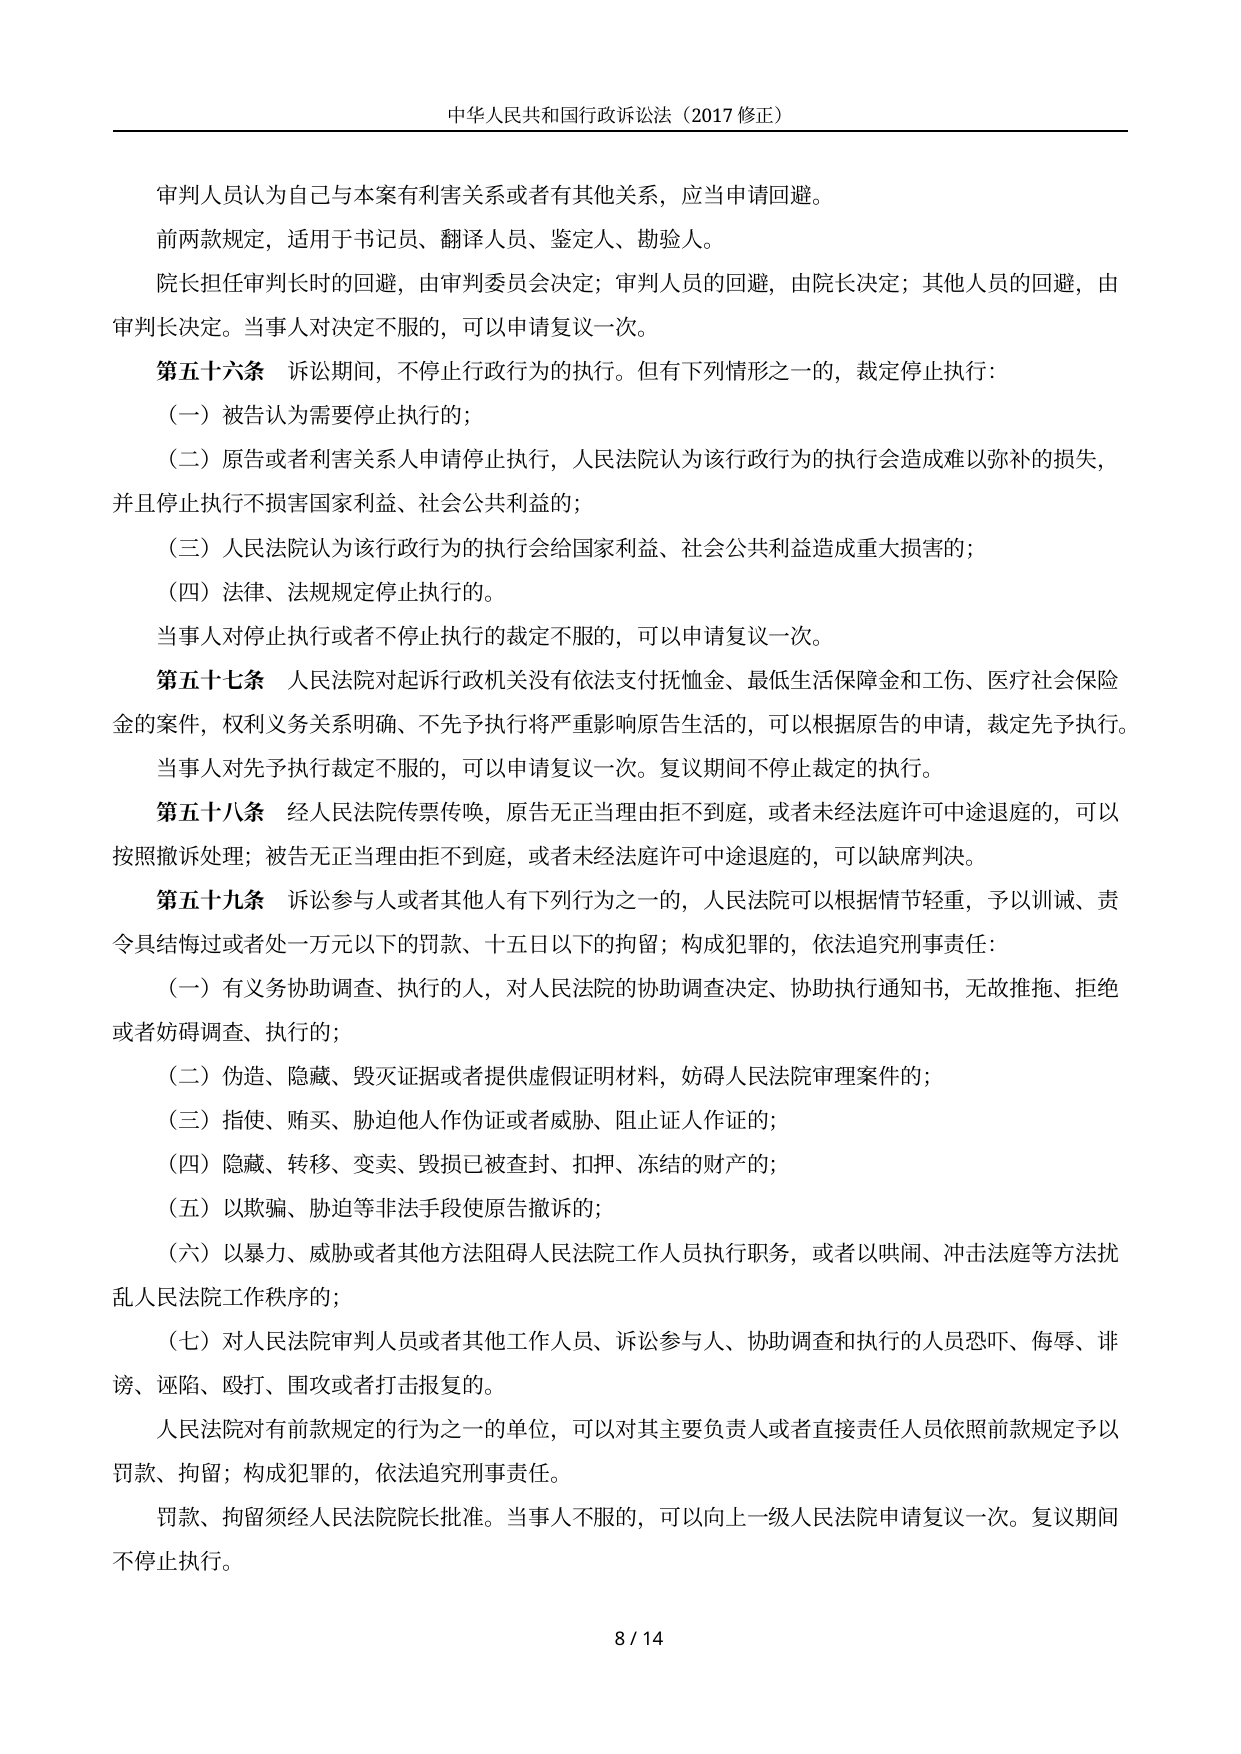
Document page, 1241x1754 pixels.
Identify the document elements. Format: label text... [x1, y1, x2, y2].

text 当事人对停止执行或者不停止执行的裁定不服的，可以申请复议一次。 [112, 613, 1128, 657]
text 罚款、拘留须经人民法院院长批准。当事人不服的，可以向上一级人民法院申请复议一次。复议期间不停止执行。 [112, 1494, 1128, 1582]
text 第五十七条 人民法院对起诉行政机关没有依法支付抚恤金、最低生活保障金和工伤、医疗社会保险金的案件，权利义务关系明确、不先予执行将严重影响原告生活的，可以根据原告的申请，裁定先予执行。 [112, 657, 1128, 745]
text （七）对人民法院审判人员或者其他工作人员、诉讼参与人、协助调查和执行的人员恐吓、侮辱、诽谤、诬陷、殴打、围攻或者打击报复的。 [112, 1318, 1128, 1406]
text 当事人对先予执行裁定不服的，可以申请复议一次。复议期间不停止裁定的执行。 [112, 745, 1128, 789]
text 院长担任审判长时的回避，由审判委员会决定；审判人员的回避，由院长决定；其他人员的回避，由审判长决定。当事人对决定不服的，可以申请复议一次。 [112, 260, 1128, 348]
text （一）被告认为需要停止执行的； [112, 392, 1128, 436]
text 审判人员认为自己与本案有利害关系或者有其他关系，应当申请回避。 [112, 172, 1128, 216]
text 前两款规定，适用于书记员、翻译人员、鉴定人、勘验人。 [112, 216, 1128, 260]
text （五）以欺骗、胁迫等非法手段使原告撤诉的； [112, 1185, 1128, 1229]
text （三）指使、贿买、胁迫他人作伪证或者威胁、阻止证人作证的； [112, 1097, 1128, 1141]
text （四）法律、法规规定停止执行的。 [112, 568, 1128, 613]
text 第五十八条 经人民法院传票传唤，原告无正当理由拒不到庭，或者未经法庭许可中途退庭的，可以按照撤诉处理；被告无正当理由拒不到庭，或者未经法庭许可中途退庭的，可以缺席判决。 [112, 789, 1128, 877]
text （六）以暴力、威胁或者其他方法阻碍人民法院工作人员执行职务，或者以哄闹、冲击法庭等方法扰乱人民法院工作秩序的； [112, 1229, 1128, 1318]
text 人民法院对有前款规定的行为之一的单位，可以对其主要负责人或者直接责任人员依照前款规定予以罚款、拘留；构成犯罪的，依法追究刑事责任。 [112, 1406, 1128, 1494]
text （二）原告或者利害关系人申请停止执行，人民法院认为该行政行为的执行会造成难以弥补的损失，并且停止执行不损害国家利益、社会公共利益的； [112, 436, 1128, 524]
text （三）人民法院认为该行政行为的执行会给国家利益、社会公共利益造成重大损害的； [112, 524, 1128, 568]
text （四）隐藏、转移、变卖、毁损已被查封、扣押、冻结的财产的； [112, 1141, 1128, 1185]
text 第五十六条 诉讼期间，不停止行政行为的执行。但有下列情形之一的，裁定停止执行： [112, 348, 1128, 392]
text （二）伪造、隐藏、毁灭证据或者提供虚假证明材料，妨碍人民法院审理案件的； [112, 1053, 1128, 1097]
text （一）有义务协助调查、执行的人，对人民法院的协助调查决定、协助执行通知书，无故推拖、拒绝或者妨碍调查、执行的； [112, 965, 1128, 1053]
text 第五十九条 诉讼参与人或者其他人有下列行为之一的，人民法院可以根据情节轻重，予以训诫、责令具结悔过或者处一万元以下的罚款、十五日以下的拘留；构成犯罪的，依法追究刑事责任： [112, 877, 1128, 965]
